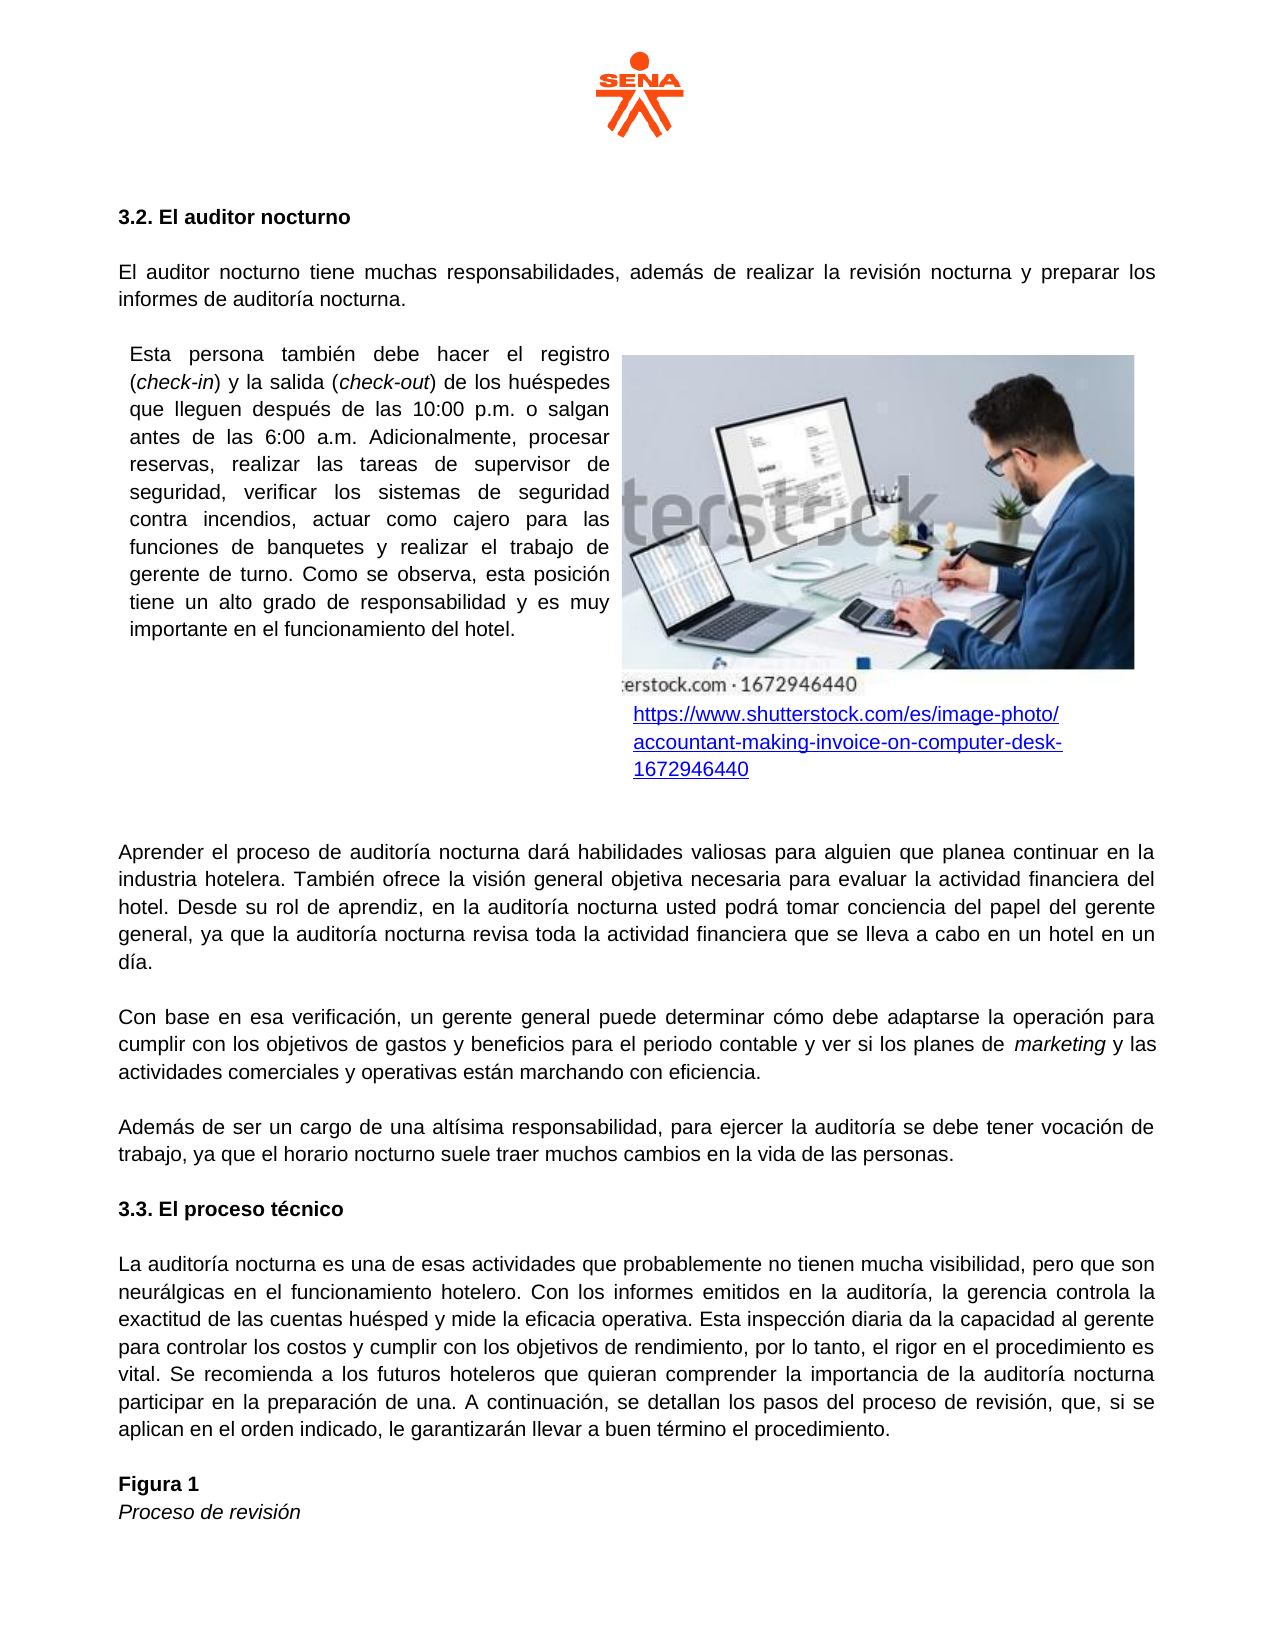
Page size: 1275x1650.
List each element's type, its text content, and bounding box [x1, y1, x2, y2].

text 3.2. El auditor nocturno [118, 205, 1157, 229]
text La auditoría nocturna es una de esas actividades que probablemente no tienen mucha visibilidad, pero que son neurálgicas en el funcionamiento hotelero. Con los informes emitidos en la auditoría, la gerencia controla la exactitud de las cuentas huésped y mide la eficacia operativa. Esta inspección diaria da la capacidad al gerente para controlar los costos y cumplir con los objetivos de rendimiento, por lo tanto, el rigor en el procedimiento es vital. Se recomienda a los futuros hoteleros que quieran comprender la importancia de la auditoría nocturna participar en la preparación de una. A continuación, se detallan los pasos del proceso de revisión, que, si se aplican en el orden indicado, le garantizarán llevar a buen término el procedimiento. [118, 1252, 1157, 1441]
text Proceso de revisión [118, 1500, 1157, 1524]
text Además de ser un cargo de una altísima responsabilidad, para ejercer la auditoría se debe tener vocación de trabajo, ya que el horario nocturno suele traer muchos cambios en la vida de las personas. [118, 1115, 1157, 1166]
picture [585, 48, 690, 142]
text 3.3. El proceso técnico [118, 1197, 1157, 1221]
table_header Esta persona también debe hacer el registro (check-in) y la salida (check-out) de los huéspedes que lleguen después de las 10:00 p.m. o salgan antes de las 6:00 a.m. Adicionalmente, procesar reservas, realizar las tareas de supervisor de seguridad, verificar los sistemas de seguridad contra incendios, actuar como cajero para las funciones de banquetes y realizar el trabajo de gerente de turno. Como se observa, esta posición tiene un alto grado de responsabilidad y es muy importante en el funcionamiento del hotel. [118, 342, 622, 812]
text Aprender el proceso de auditoría nocturna dará habilidades valiosas para alguien que planea continuar en la industria hotelera. También ofrece la visión general objetiva necesaria para evaluar la actividad financiera del hotel. Desde su rol de aprendiz, en la auditoría nocturna usted podrá tomar conciencia del papel del gerente general, ya que la auditoría nocturna revisa toda la actividad financiera que se lleva a cabo en un hotel en un día. [118, 840, 1157, 974]
text El auditor nocturno tiene muchas responsabilidades, además de realizar la revisión nocturna y preparar los informes de auditoría nocturna. [118, 260, 1157, 311]
picture [621, 355, 1135, 699]
text Figura 1 [118, 1472, 1157, 1496]
text Con base en esa verificación, un gerente general puede determinar cómo debe adaptarse la operación para cumplir con los objetivos de gastos y beneficios para el periodo contable y ver si los planes de marketing y las actividades comerciales y operativas están marchando con eficiencia. [118, 1005, 1157, 1084]
table_header https://www.shutterstock.com/es/image-photo/accountant-making-invoice-on-computer-desk-1672946440 [622, 342, 1157, 812]
